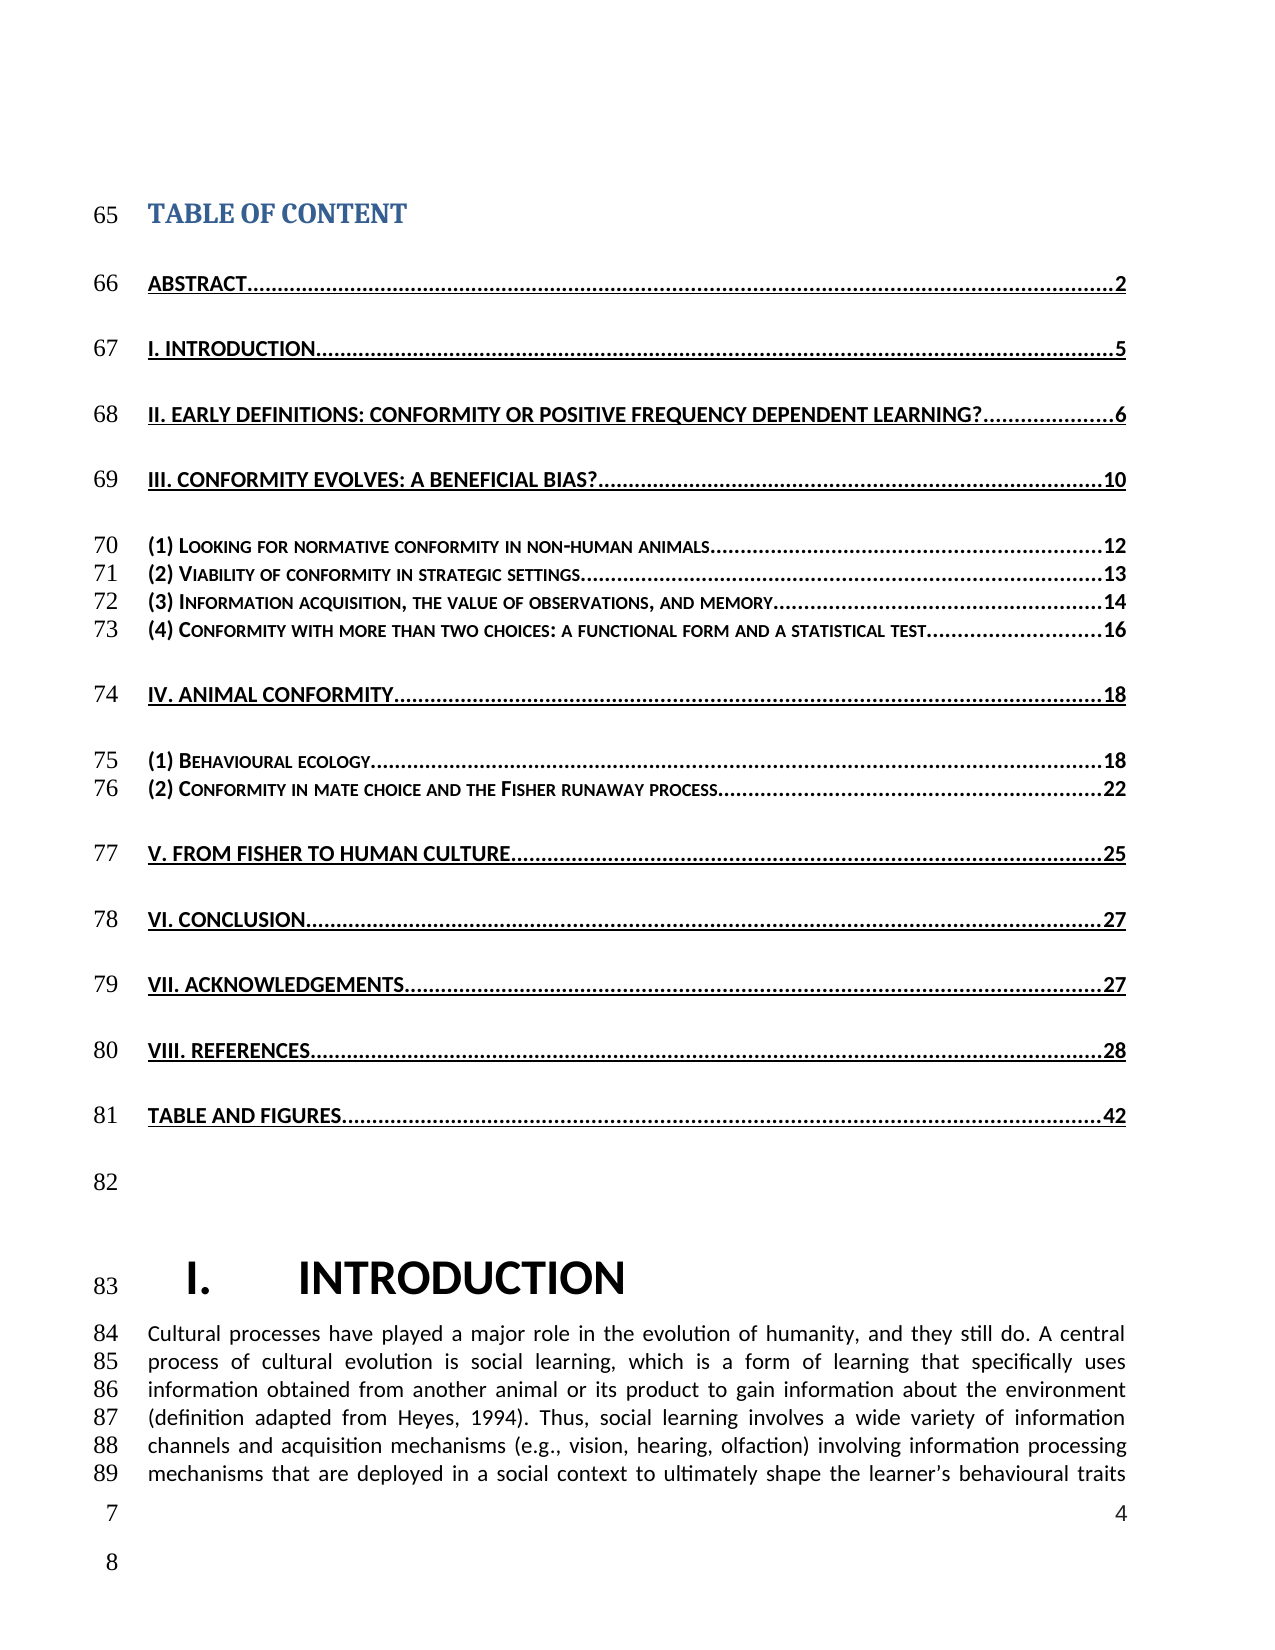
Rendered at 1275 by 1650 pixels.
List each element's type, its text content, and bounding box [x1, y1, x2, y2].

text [148, 1319, 1127, 1487]
subtitle INTRODUCTION [185, 1246, 1127, 1307]
